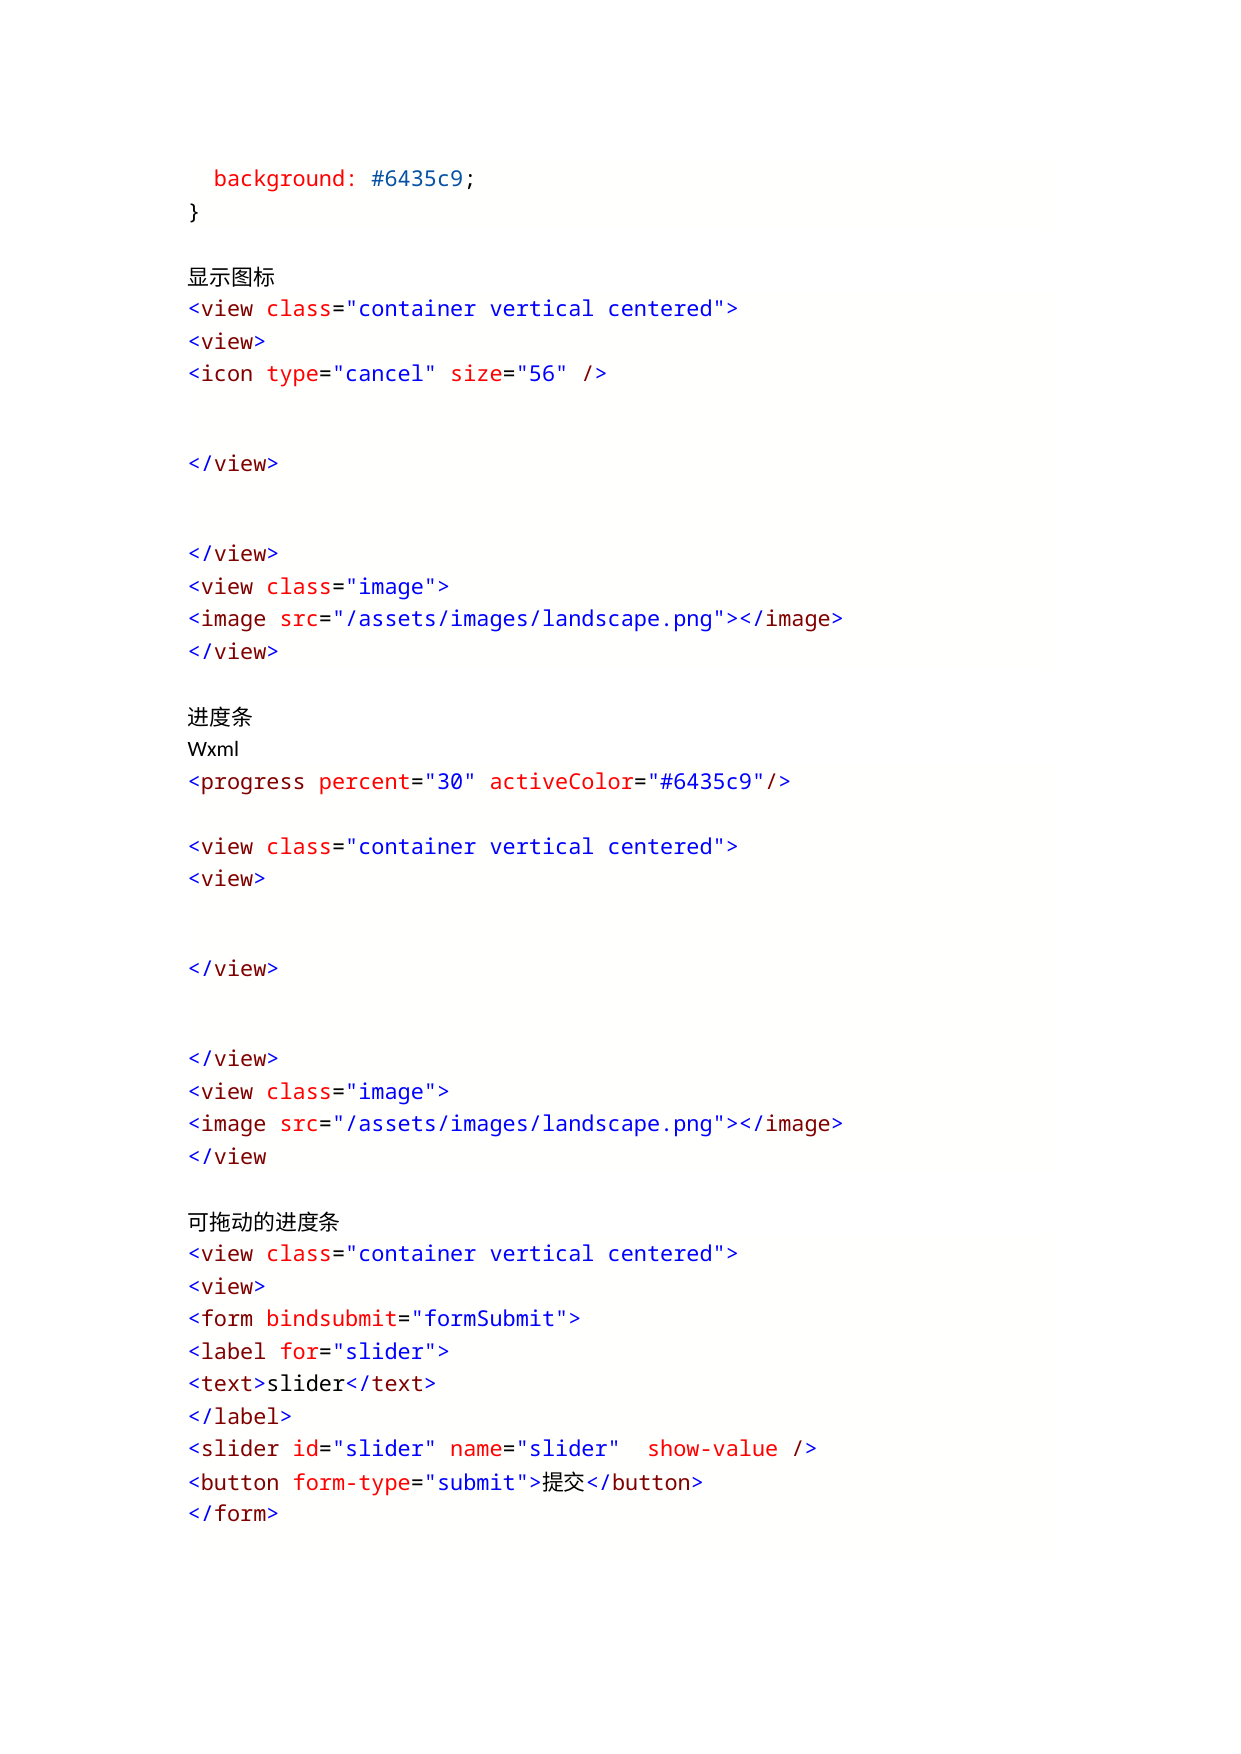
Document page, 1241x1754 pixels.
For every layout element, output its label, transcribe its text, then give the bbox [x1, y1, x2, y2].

text <view> [187, 862, 1053, 894]
text <progress percent="30" activeColor="#6435c9"/> [187, 764, 1053, 797]
text <view class="image"> [187, 1074, 1053, 1107]
text </view [187, 1139, 1053, 1172]
text </label> [187, 1399, 1053, 1432]
text </form> [187, 1497, 1053, 1529]
text <text>slider</text> [187, 1367, 1053, 1399]
text 进度条 [187, 699, 1053, 732]
text <button form-type="submit">提交</button> [187, 1464, 1053, 1497]
text <view class="image"> [187, 569, 1053, 602]
text <image src="/assets/images/landscape.png"></image> [187, 1107, 1053, 1139]
text </view> [187, 447, 1053, 479]
text <view> [187, 324, 1053, 357]
text </view> [187, 1042, 1053, 1074]
text <view class="container vertical centered"> [187, 1237, 1053, 1269]
text </view> [187, 952, 1053, 984]
text <view> [187, 1269, 1053, 1302]
text <view class="container vertical centered"> [187, 829, 1053, 862]
text } [187, 194, 1053, 227]
text 可拖动的进度条 [187, 1204, 1053, 1237]
text <label for="slider"> [187, 1334, 1053, 1367]
text <form bindsubmit="formSubmit"> [187, 1302, 1053, 1334]
text <icon type="cancel" size="56" /> [187, 357, 1053, 389]
text background: #6435c9; [187, 162, 1053, 194]
text 显示图标 [187, 259, 1053, 292]
text </view> [187, 634, 1053, 667]
text Wxml [187, 732, 1053, 764]
text <image src="/assets/images/landscape.png"></image> [187, 602, 1053, 634]
text </view> [187, 537, 1053, 569]
text <view class="container vertical centered"> [187, 292, 1053, 324]
text <slider id="slider" name="slider" show-value /> [187, 1432, 1053, 1464]
